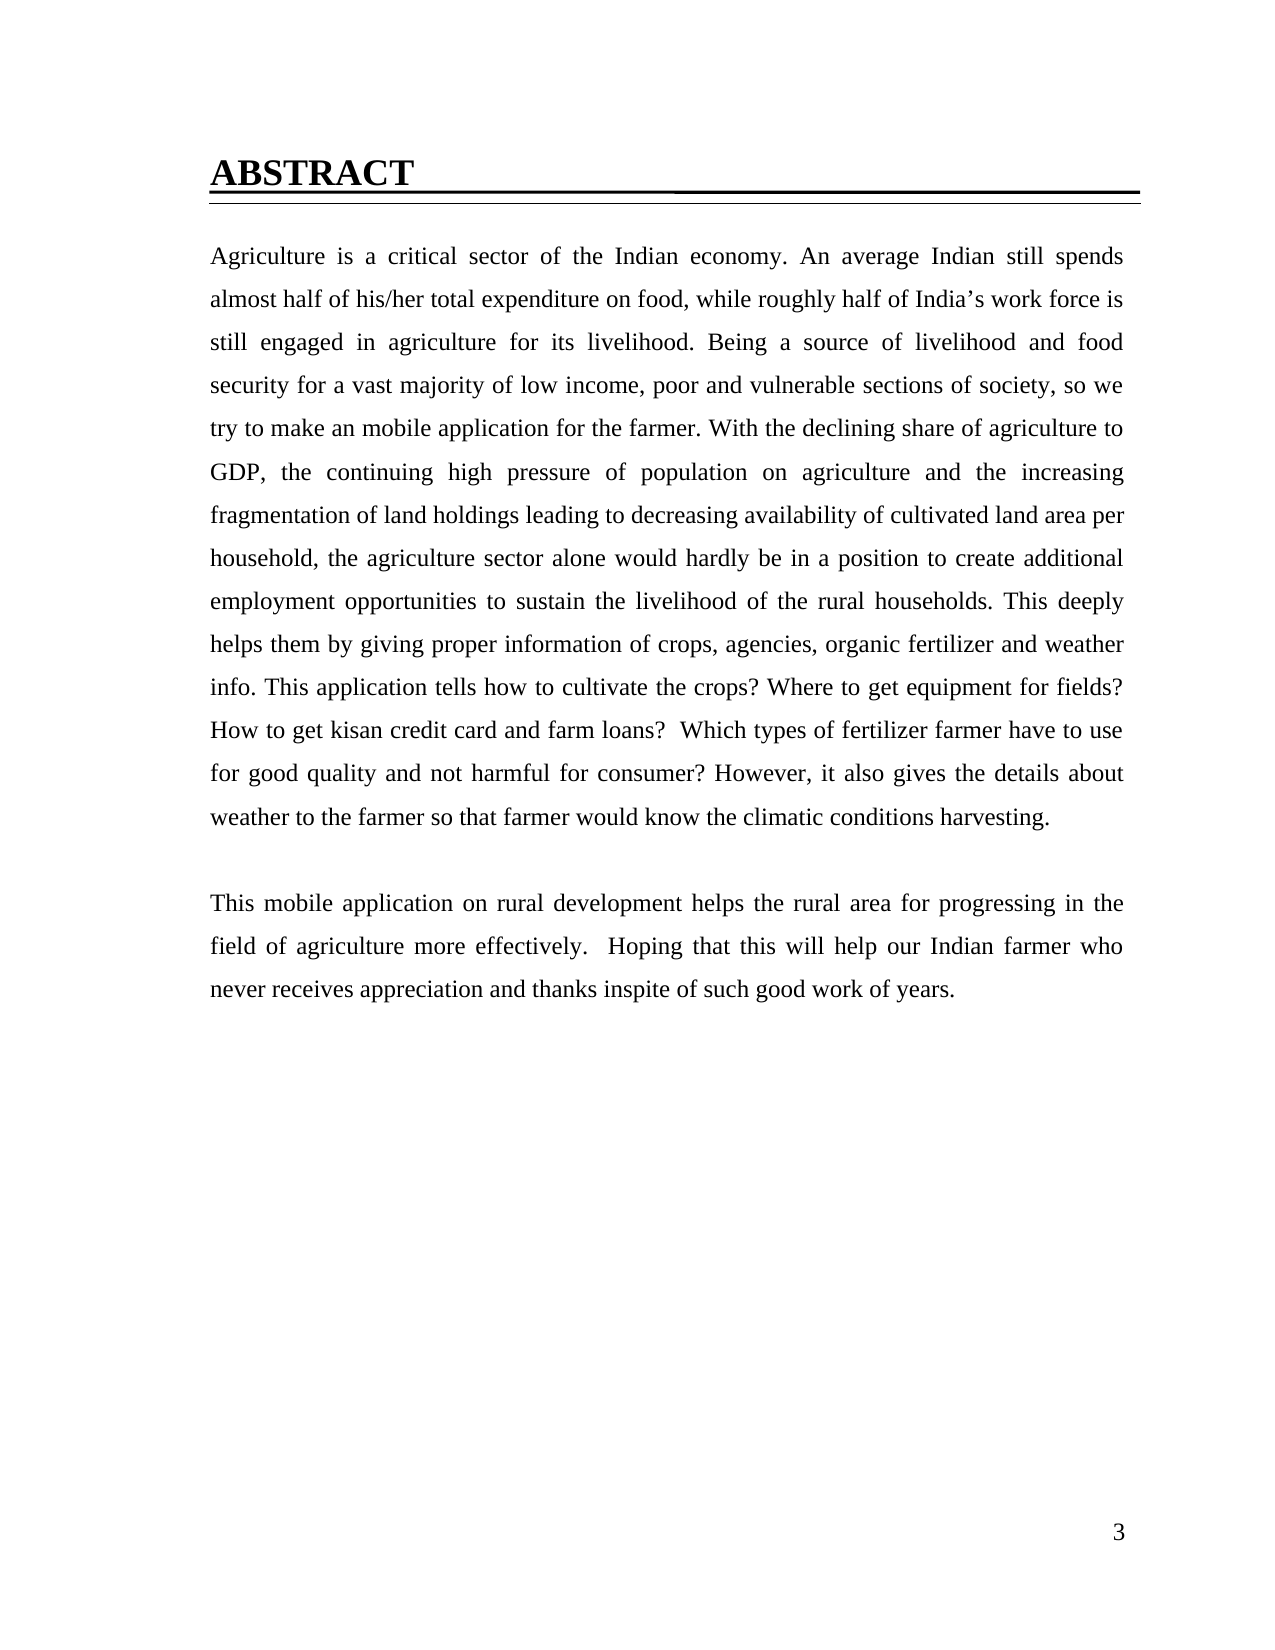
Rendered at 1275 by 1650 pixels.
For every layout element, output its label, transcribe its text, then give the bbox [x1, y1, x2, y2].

text ABSTRACT [210, 150, 1125, 190]
text This mobile application on rural development helps the rural area for progressing in the field of agriculture more effectively. Hoping that this will help our Indian farmer who never receives appreciation and thanks inspite of such good work of years. [210, 888, 1125, 1003]
text Agriculture is a critical sector of the Indian economy. An average Indian still spends almost half of his/her total expenditure on food, while roughly half of India’s work force is still engaged in agriculture for its livelihood. Being a source of livelihood and food security for a vast majority of low income, poor and vulnerable sections of society, so we try to make an mobile application for the farmer. With the declining share of agriculture to GDP, the continuing high pressure of population on agriculture and the increasing fragmentation of land holdings leading to decreasing availability of cultivated land area per household, the agriculture sector alone would hardly be in a position to create additional employment opportunities to sustain the livelihood of the rural households. This deeply helps them by giving proper information of crops, agencies, organic fertilizer and weather info. This application tells how to cultivate the crops? Where to get equipment for fields? How to get kisan credit card and farm loans? Which types of fertilizer farmer have to use for good quality and not harmful for consumer? However, it also gives the details about weather to the farmer so that farmer would know the climatic conditions harvesting. [210, 241, 1125, 830]
